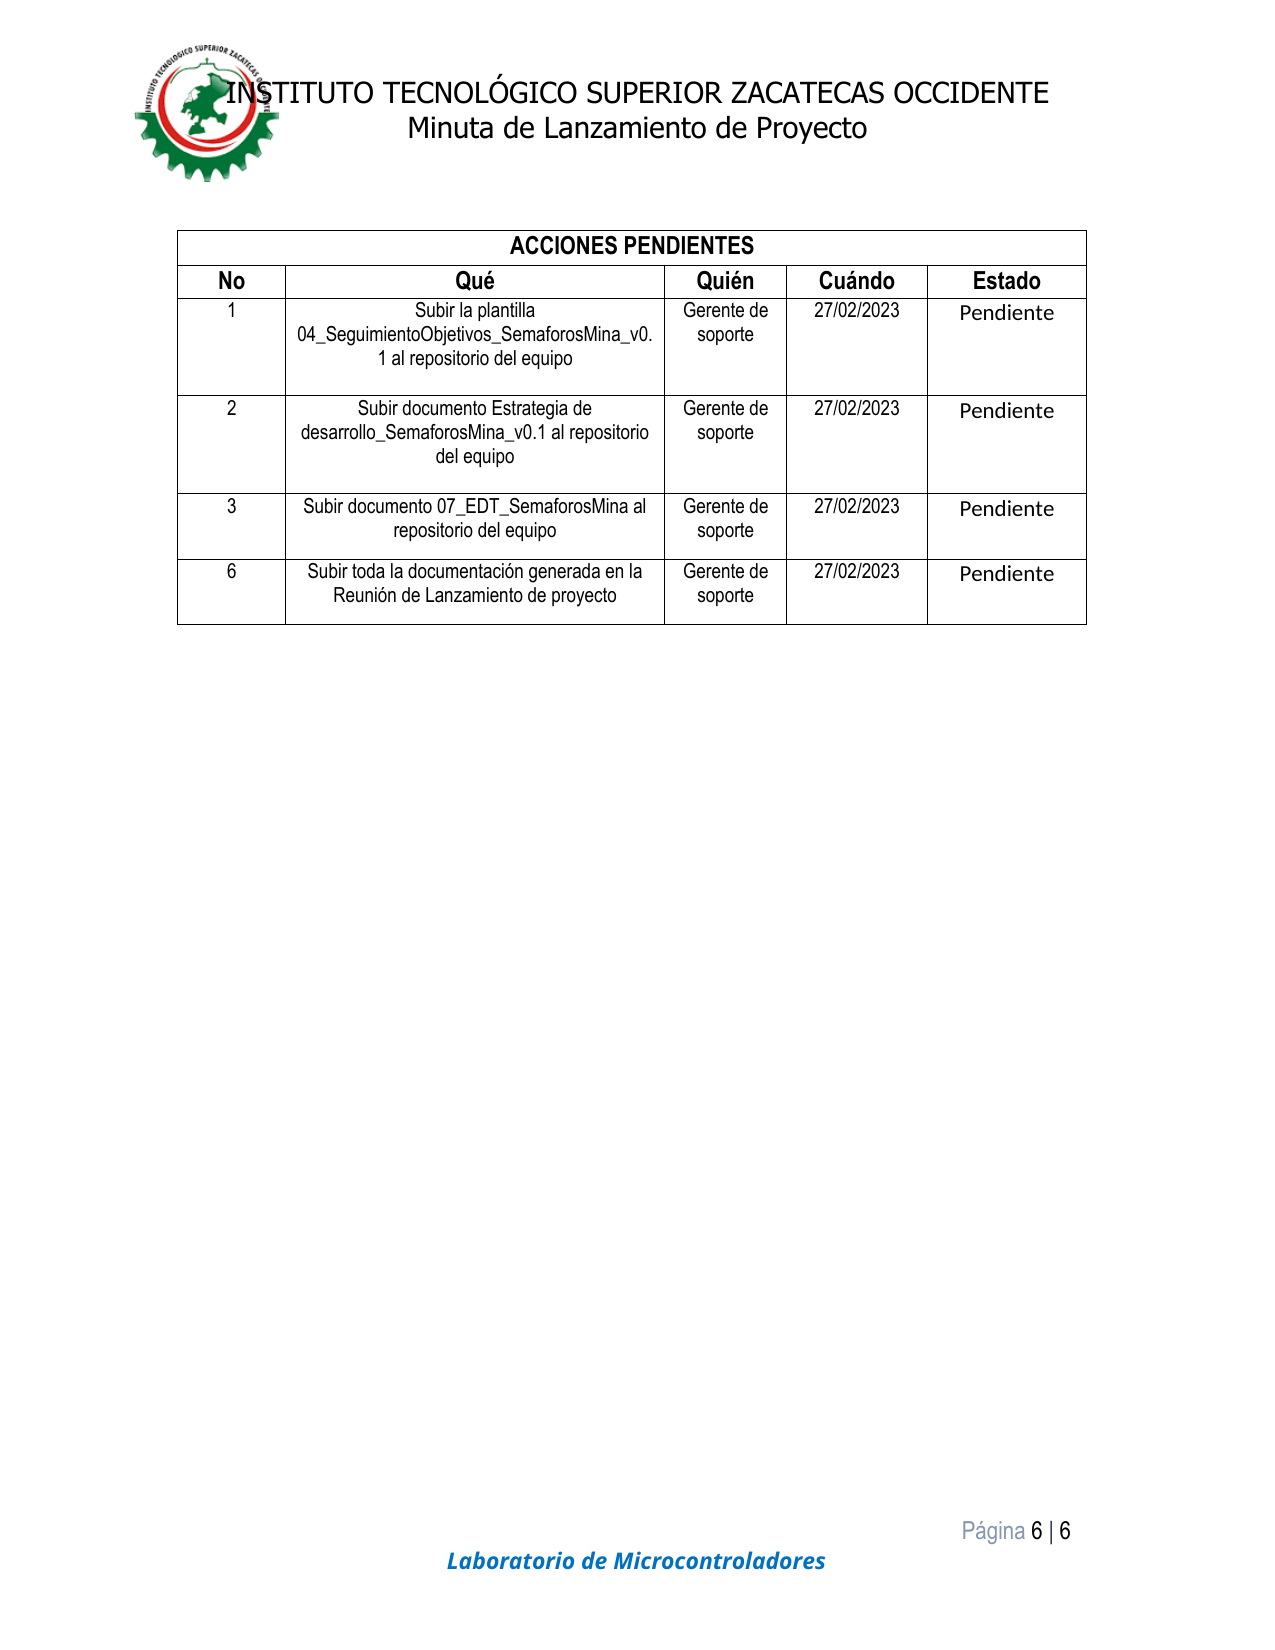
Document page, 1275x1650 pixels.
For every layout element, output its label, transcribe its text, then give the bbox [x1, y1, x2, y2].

table_cell Subir la plantilla 04_SeguimientoObjetivos_SemaforosMina_v0.1 al repositorio del equipo [286, 299, 664, 395]
table_cell 27/02/2023 [787, 396, 927, 493]
table_cell 1 [178, 299, 285, 395]
table_cell Pendiente [928, 494, 1086, 558]
table_cell Pendiente [928, 560, 1086, 624]
table_cell Qué [286, 266, 664, 297]
table_cell Quién [665, 266, 786, 297]
table_cell Gerente de soporte [665, 299, 786, 395]
picture [134, 45, 280, 182]
table_cell Gerente de soporte [665, 396, 786, 493]
table_cell 2 [178, 396, 285, 493]
table_cell Pendiente [928, 299, 1086, 395]
table_cell Cuándo [787, 266, 927, 297]
table_cell Subir toda la documentación generada en la Reunión de Lanzamiento de proyecto [286, 560, 664, 624]
table_cell Subir documento Estrategia de desarrollo_SemaforosMina_v0.1 al repositorio del equipo [286, 396, 664, 493]
table_cell Subir documento 07_EDT_SemaforosMina al repositorio del equipo [286, 494, 664, 558]
table_header ACCIONES PENDIENTES [178, 231, 1086, 264]
table_cell Estado [928, 266, 1086, 297]
table_cell 6 [178, 560, 285, 624]
table_cell Pendiente [928, 396, 1086, 493]
table_cell Gerente de soporte [665, 560, 786, 624]
table_cell 27/02/2023 [787, 560, 927, 624]
table_cell No [178, 266, 285, 297]
table_cell 27/02/2023 [787, 494, 927, 558]
table_cell 3 [178, 494, 285, 558]
table_cell 27/02/2023 [787, 299, 927, 395]
table_cell Gerente de soporte [665, 494, 786, 558]
